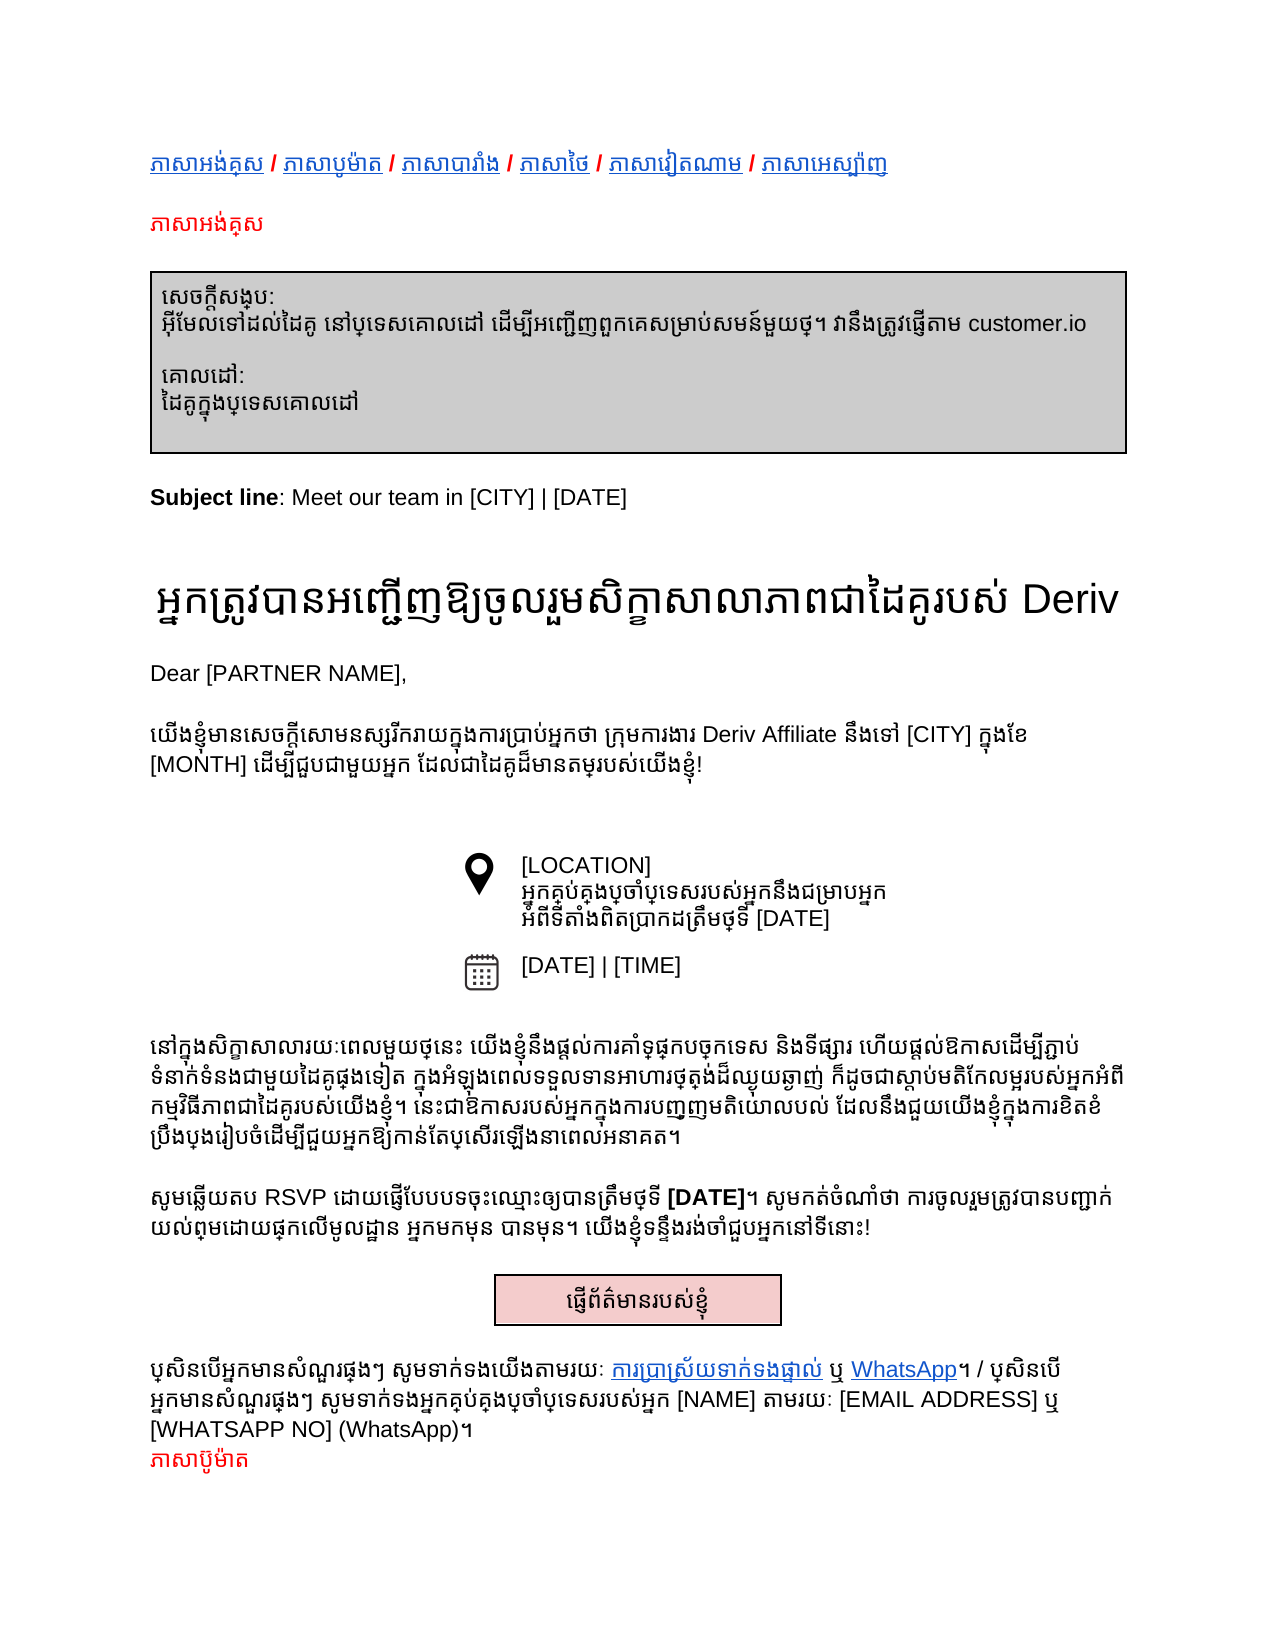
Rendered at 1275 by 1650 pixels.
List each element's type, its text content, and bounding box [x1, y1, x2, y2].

table_cell [DATE] | [TIME] [511, 941, 922, 1002]
text ប្រសិនបើអ្នកមានសំណួរផ្សេងៗ សូមទាក់ទងយើងតាមរយៈ ការប្រាស្រ័យទាក់ទងផ្ទាល់ ឬ WhatsApp។ / ប្រសិនបើអ្នកមានសំណួរផ្សេងៗ សូមទាក់ទងអ្នកគ្រប់គ្រងប្រចាំប្រទេសរបស់អ្នក [NAME] តាមរយៈ [EMAIL ADDRESS] ឬ [WHATSAPP NO] (WhatsApp)។ [150, 1356, 1125, 1443]
table_header [436, 841, 511, 941]
picture [462, 951, 501, 992]
table_cell [436, 941, 511, 1002]
text នៅក្នុងសិក្ខាសាលារយៈពេលមួយថ្ងៃនេះ យើងខ្ញុំនឹងផ្តល់ការគាំទ្រផ្នែកបច្ចេកទេស និងទីផ្សារ ហើយផ្តល់ឱកាសដើម្បីភ្ជាប់ទំនាក់ទំនងជាមួយដៃគូផ្សេងទៀត ក្នុងអំឡុងពេលទទួលទានអាហារថ្ងៃត្រង់ដ៏ឈ្ងុយឆ្ងាញ់ ក៏ដូចជាស្តាប់មតិកែលម្អរបស់អ្នកអំពីកម្មវិធីភាពជាដៃគូរបស់យើងខ្ញុំ។ នេះ​ជា​ឱកាស​របស់​អ្នក​ក្នុង​ការ​បញ្ចេញមតិ​យោលបល់​ ដែល​នឹង​ជួយ​យើងខ្ញុំ​ក្នុង​ការខិតខំ​ប្រឹងប្រែង​រៀបចំ​ដើម្បី​ជួយ​អ្នក​ឱ្យ​កាន់​តែ​ប្រសើរឡើង​នា​ពេល​អនាគត។ [150, 1033, 1125, 1149]
text ភាសាប៊ូម៉ាត [150, 1446, 1125, 1473]
table_header [LOCATION] អ្នកគ្រប់គ្រងប្រចាំប្រទេសរបស់អ្នកនឹងជម្រាបអ្នកអំពីទីតាំងពិតប្រាកដត្រឹមថ្ងៃទី [DATE] [511, 841, 922, 941]
text ភាសាអង់គ្លេស / ភាសាបូម៉ាត / ភាសាបារាំង / ភាសាថៃ / ភាសាវៀតណាម / ភាសាអេស្ប៉ាញ [150, 150, 673, 176]
text ភាសាអង់គ្លេស / ភាសាបូម៉ាត / ភាសាបារាំង / ភាសាថៃ / ភាសាវៀតណាម / ភាសាអេស្ប៉ាញ [669, 150, 1125, 176]
text អ្នកត្រូវបានអញ្ជើញឱ្យចូលរួមសិក្ខាសាលាភាពជាដៃគូរបស់ Deriv [150, 575, 1125, 623]
text យើងខ្ញុំមានសេចក្តីសោមនស្សរីករាយក្នុងការប្រាប់អ្នកថា ក្រុមការងារ Deriv Affiliate នឹងទៅ [CITY] ក្នុងខែ [MONTH] ដើម្បីជួបជាមួយអ្នក ដែលជាដៃគូដ៏មានតម្លៃរបស់យើងខ្ញុំ! [150, 721, 1125, 777]
text សូមឆ្លើយតប RSVP ដោយផ្ញើបែបបទចុះឈ្មោះឲ្យបានត្រឹមថ្ងៃទី [DATE]។ សូមកត់ចំណាំថា ការចូលរួមត្រូវបានបញ្ជាក់យល់ព្រមដោយផ្អែកលើមូលដ្ឋាន អ្នកមកមុន បានមុន។ យើងខ្ញុំទន្ទឹងរង់ចាំជួបអ្នកនៅទីនោះ! [150, 1184, 1125, 1270]
text ភាសាអង់គ្លេស [150, 210, 1125, 237]
table_header ផ្ញើព័ត៌មានរបស់ខ្ញុំ [496, 1276, 780, 1323]
text Subject line: Meet our team in [CITY] | [DATE] [150, 484, 1125, 511]
table_header សេចក្ដីសង្ខេប: អ៊ីមែលទៅដល់ដៃគូ នៅប្រទេសគោលដៅ ដើម្បីអញ្ជើញពួកគេសម្រាប់សមន៍មួយថ្ងៃ។ វានឹងត្រូវផ្ញើតាម customer.io គោលដៅ: ដៃគូក្នុងប្រទេសគោលដៅ [152, 273, 1125, 452]
text Dear [PARTNER NAME], [150, 660, 1125, 686]
picture [458, 851, 501, 897]
